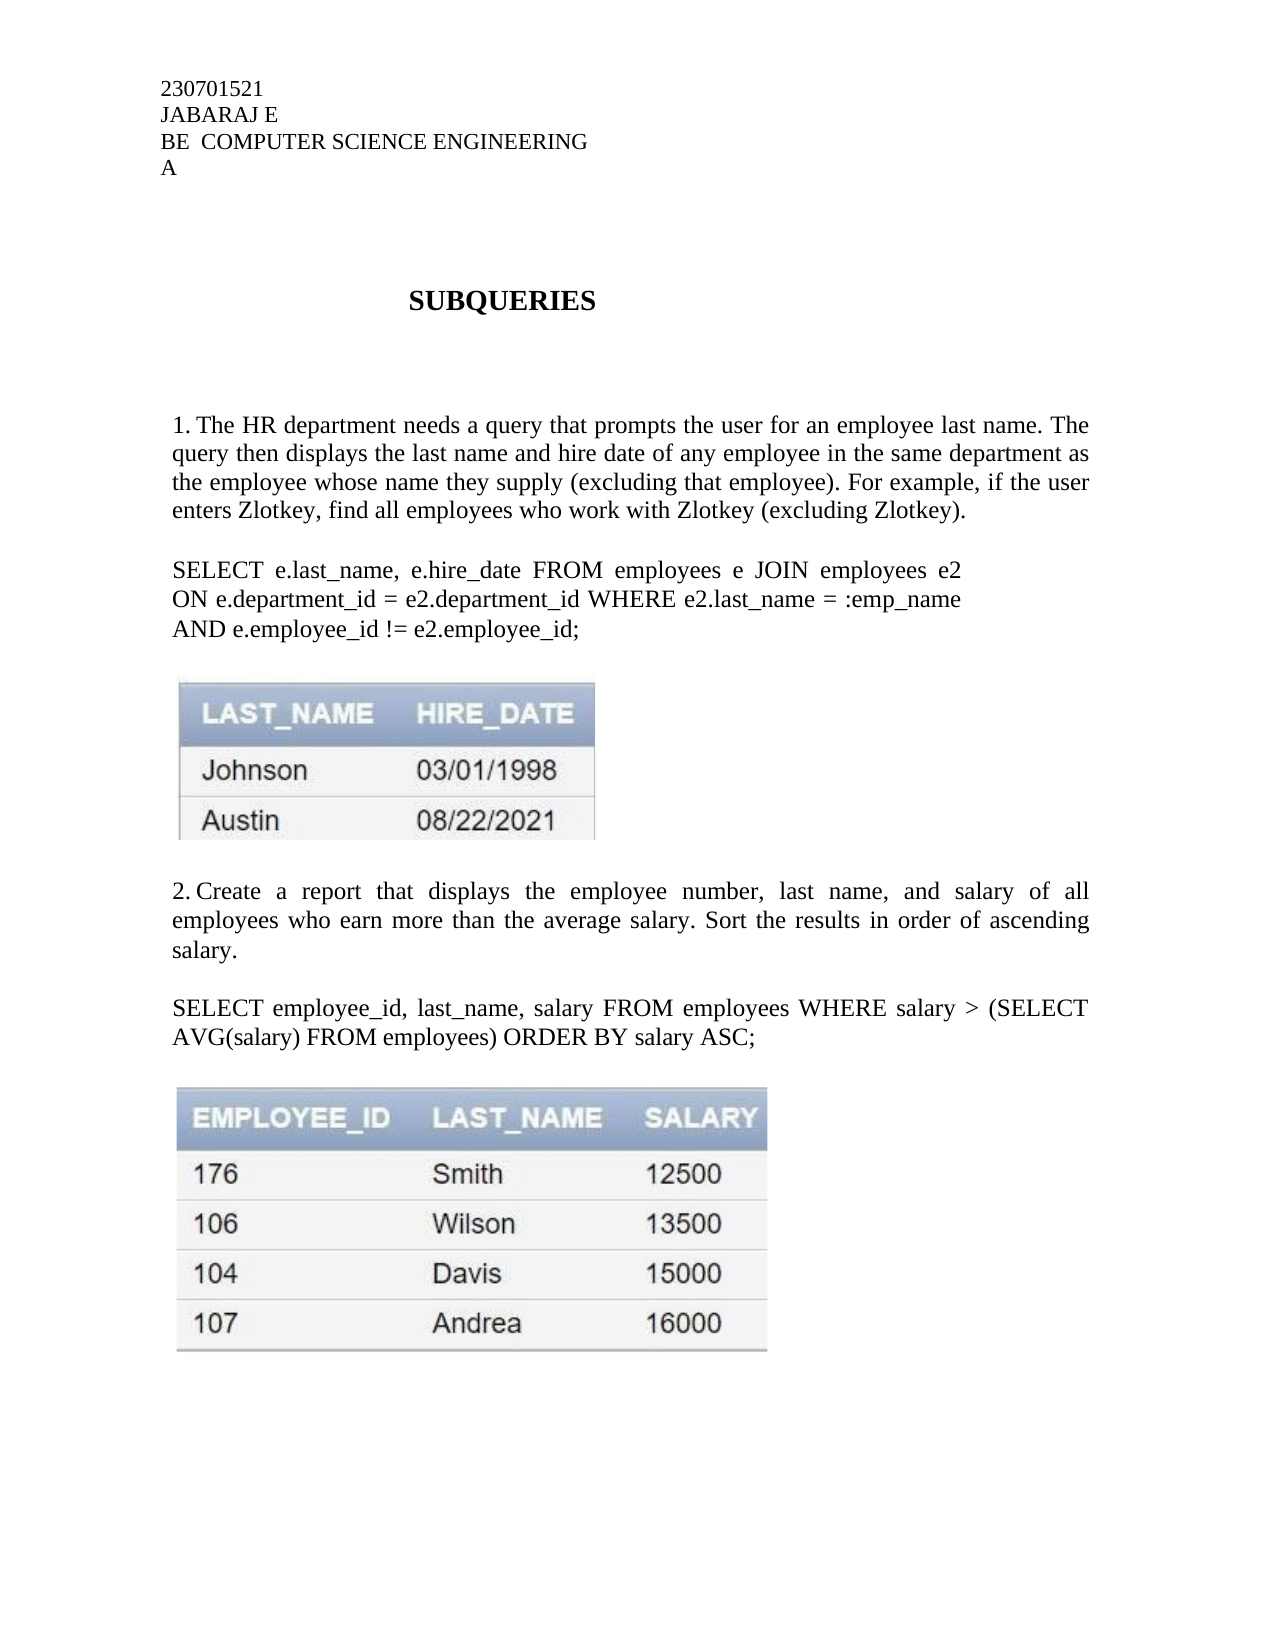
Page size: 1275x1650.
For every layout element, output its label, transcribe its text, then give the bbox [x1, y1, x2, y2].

text SELECT e.last_name, e.hire_date FROM employees e JOIN employees e2 ON e.department_id = e2.department_id WHERE e2.last_name = :emp_name AND e.employee_id != e2.employee_id; [172, 555, 962, 643]
text SELECT employee_id, last_name, salary FROM employees WHERE salary > (SELECT AVG(salary) FROM employees) ORDER BY salary ASC; [172, 993, 1114, 1051]
picture [176, 675, 596, 840]
picture [176, 1087, 768, 1355]
list The HR department needs a query that prompts the user for an employee last name. The query then displays the last name and hire date of any employee in the same department as the employee whose name they supply (excluding that employee). For example, if the user enters Zlotkey, find all employees who work with Zlotkey (excluding Zlotkey). [172, 411, 1090, 524]
table_header SUBQUERIES [174, 272, 850, 317]
list Create a report that displays the employee number, last name, and salary of all employees who earn more than the average salary. Sort the results in order of ascending salary. [172, 876, 1090, 964]
